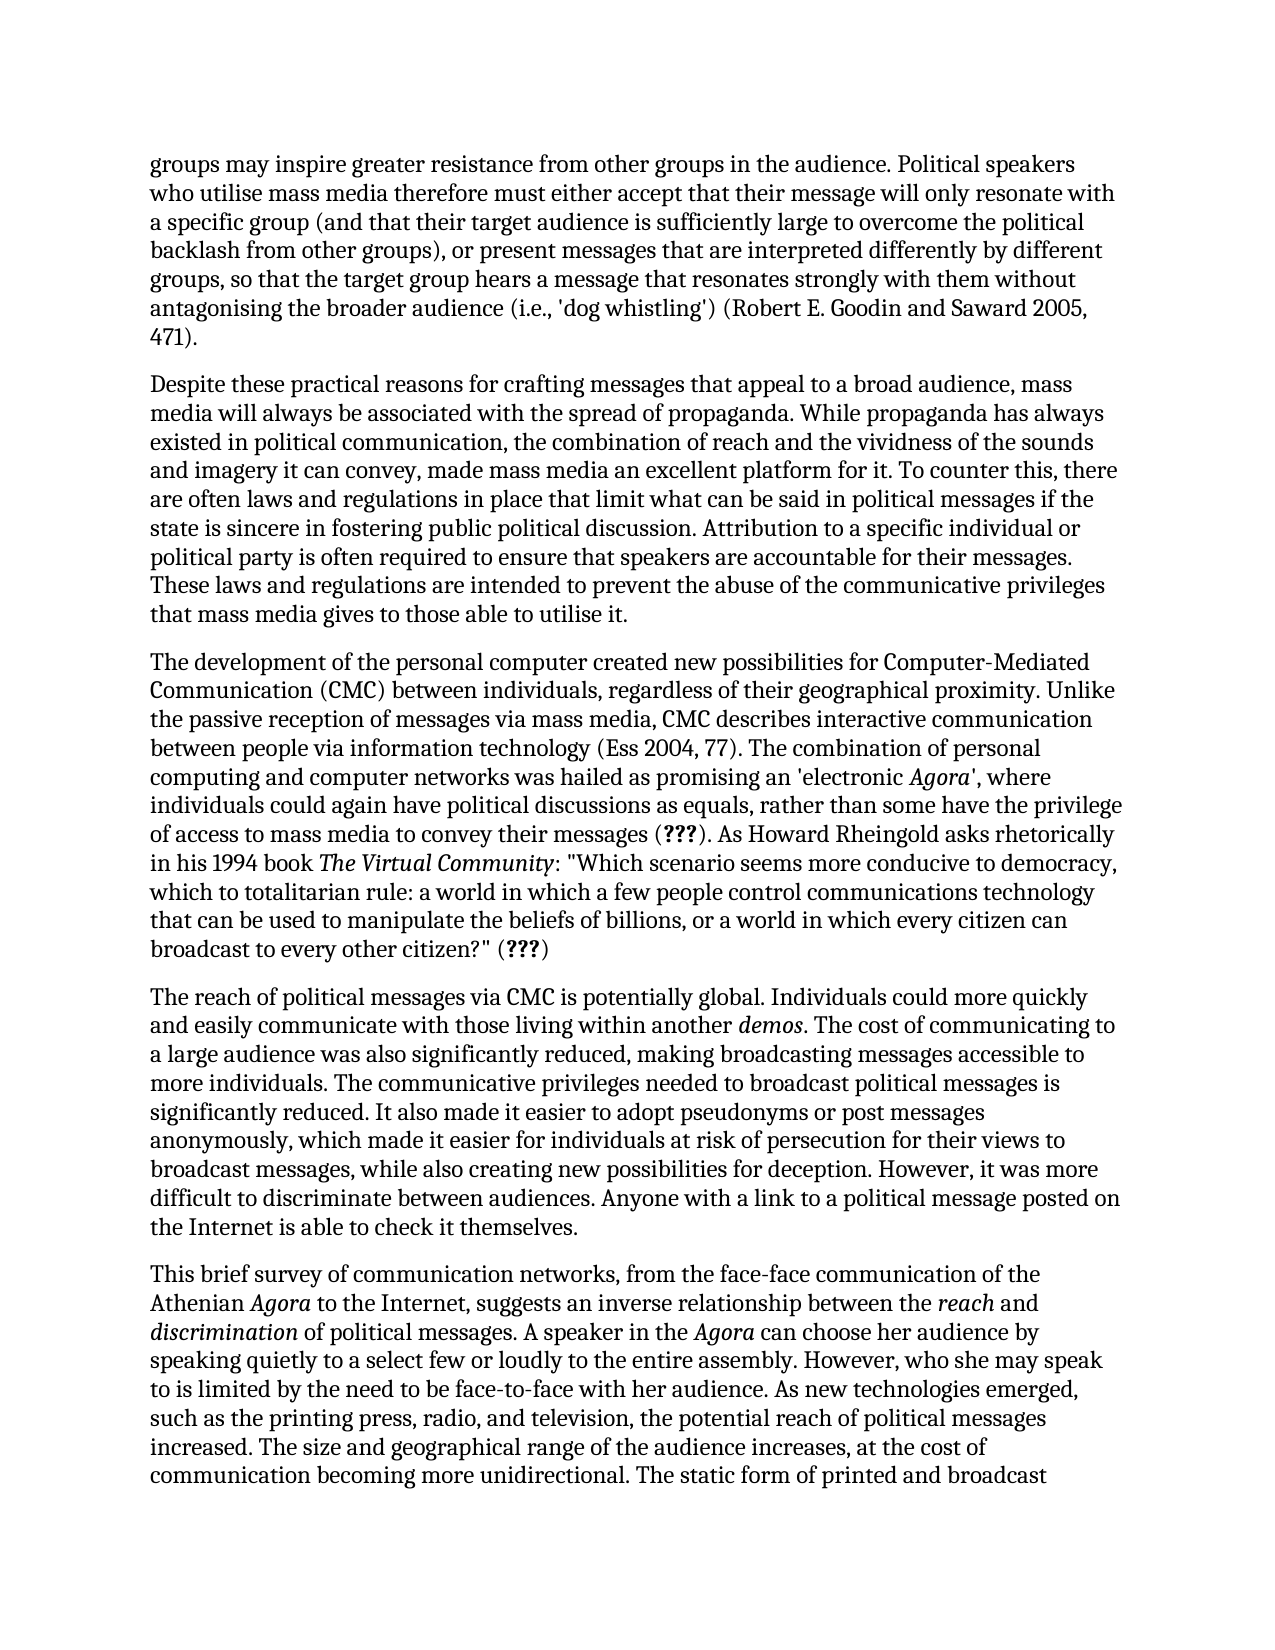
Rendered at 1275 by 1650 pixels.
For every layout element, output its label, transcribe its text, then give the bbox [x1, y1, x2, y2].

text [150, 150, 1125, 351]
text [150, 1260, 1125, 1490]
text The development of the personal computer created new possibilities for Computer-Mediated Communication (CMC) between individuals, regardless of their geographical proximity. Unlike the passive reception of messages via mass media, CMC describes interactive communication between people via information technology (Ess 2004, 77). The combination of personal computing and computer networks was hailed as promising an 'electronic Agora', where individuals could again have political discussions as equals, rather than some have the privilege of access to mass media to convey their messages (???). As Howard Rheingold asks rhetorically in his 1994 book The Virtual Community: "Which scenario seems more conducive to democracy, which to totalitarian rule: a world in which a few people control communications technology that can be used to manipulate the beliefs of billions, or a world in which every citizen can broadcast to every other citizen?" (???) [150, 647, 1125, 964]
text Despite these practical reasons for crafting messages that appeal to a broad audience, mass media will always be associated with the spread of propaganda. While propaganda has always existed in political communication, the combination of reach and the vividness of the sounds and imagery it can convey, made mass media an excellent platform for it. To counter this, there are often laws and regulations in place that limit what can be said in political messages if the state is sincere in fostering public political discussion. Attribution to a specific individual or political party is often required to ensure that speakers are accountable for their messages. These laws and regulations are intended to prevent the abuse of the communicative privileges that mass media gives to those able to utilise it. [150, 370, 1125, 629]
text The reach of political messages via CMC is potentially global. Individuals could more quickly and easily communicate with those living within another demos. The cost of communicating to a large audience was also significantly reduced, making broadcasting messages accessible to more individuals. The communicative privileges needed to broadcast political messages is significantly reduced. It also made it easier to adopt pseudonyms or post messages anonymously, which made it easier for individuals at risk of persecution for their views to broadcast messages, while also creating new possibilities for deception. However, it was more difficult to discriminate between audiences. Anyone with a link to a political message posted on the Internet is able to check it themselves. [150, 982, 1125, 1241]
